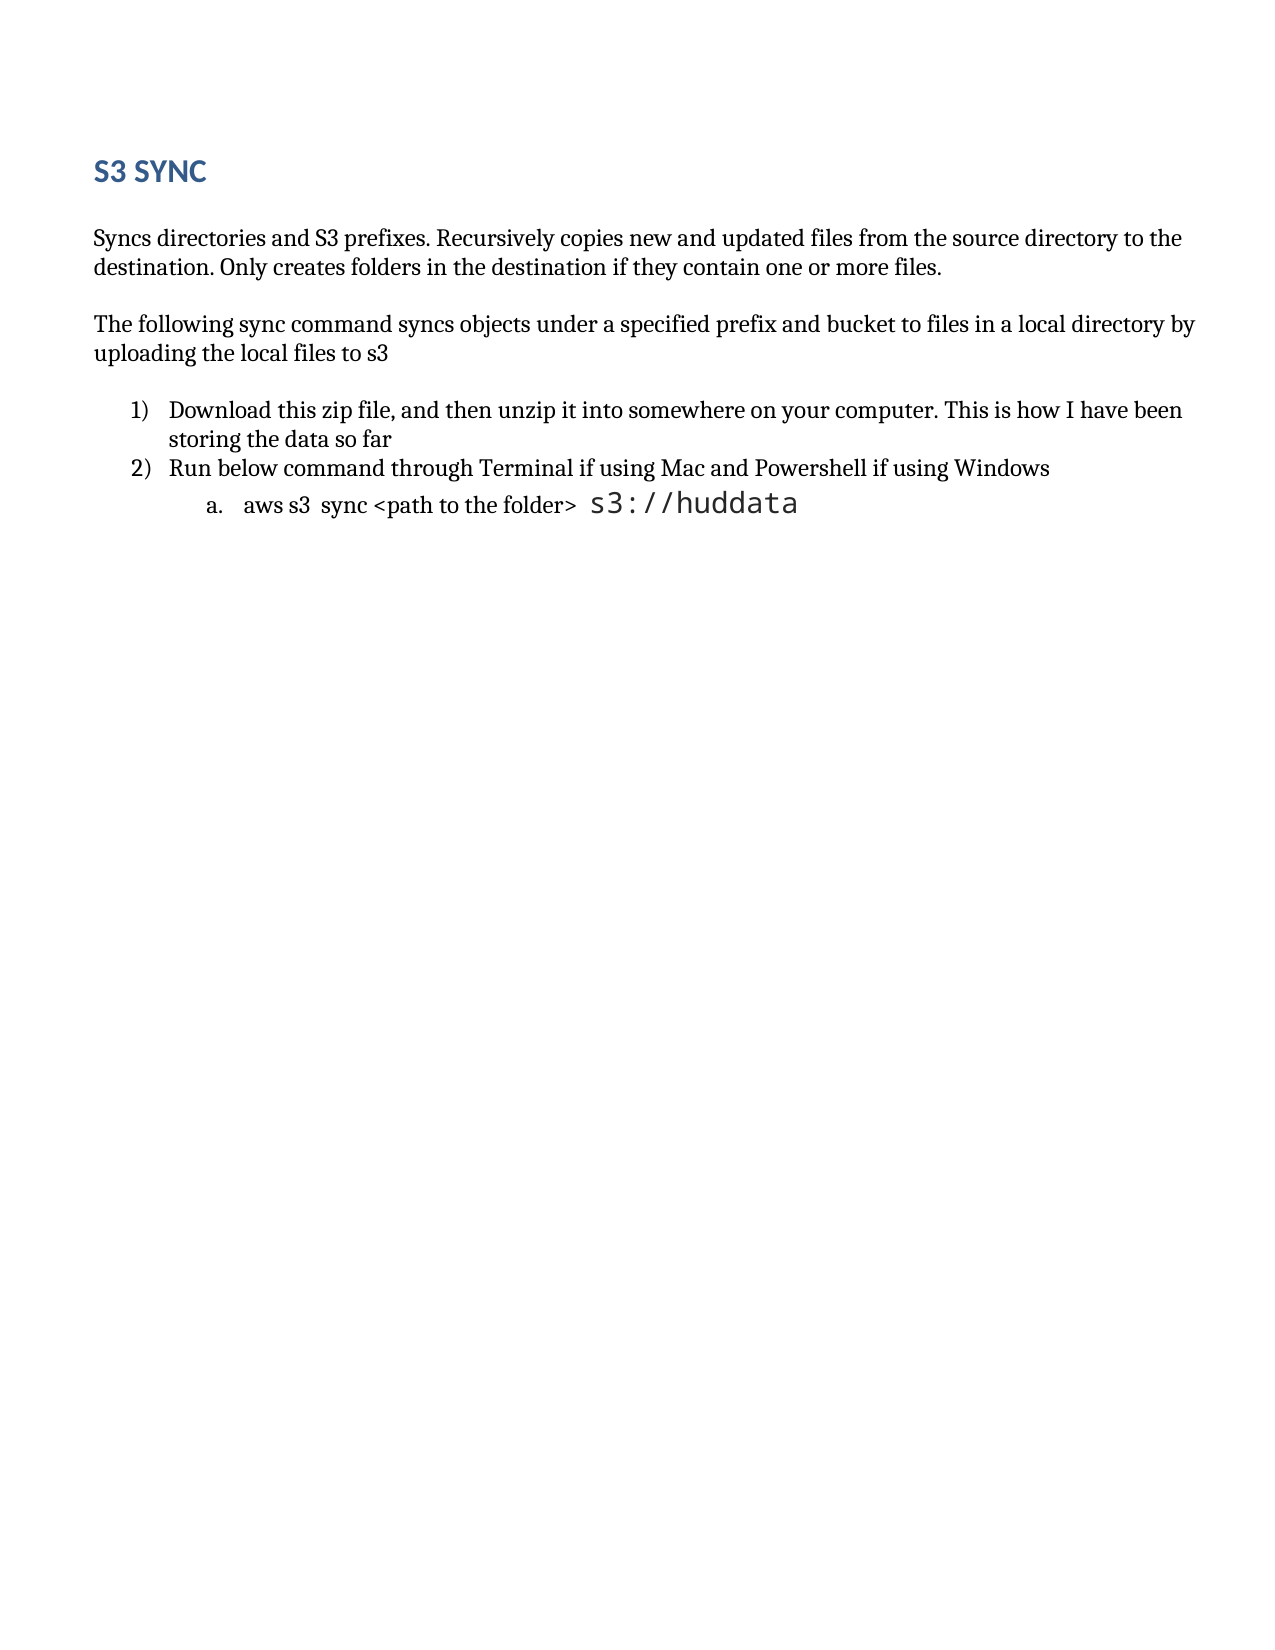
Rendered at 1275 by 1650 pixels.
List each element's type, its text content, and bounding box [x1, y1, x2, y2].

list aws s3 sync <path to the folder> s3://huddata [206, 482, 1200, 522]
list Download this zip file, and then unzip it into somewhere on your computer. This is how I have been storing the data so far [131, 396, 1200, 454]
text Syncs directories and S3 prefixes. Recursively copies new and updated files from the source directory to the destination. Only creates folders in the destination if they contain one or more files. [94, 224, 1200, 281]
list Run below command through Terminal if using Mac and Powershell if using Windows [131, 454, 1200, 482]
text The following sync command syncs objects under a specified prefix and bucket to files in a local directory by uploading the local files to s3 [94, 310, 1200, 367]
subtitle S3 SYNC [94, 150, 1200, 191]
